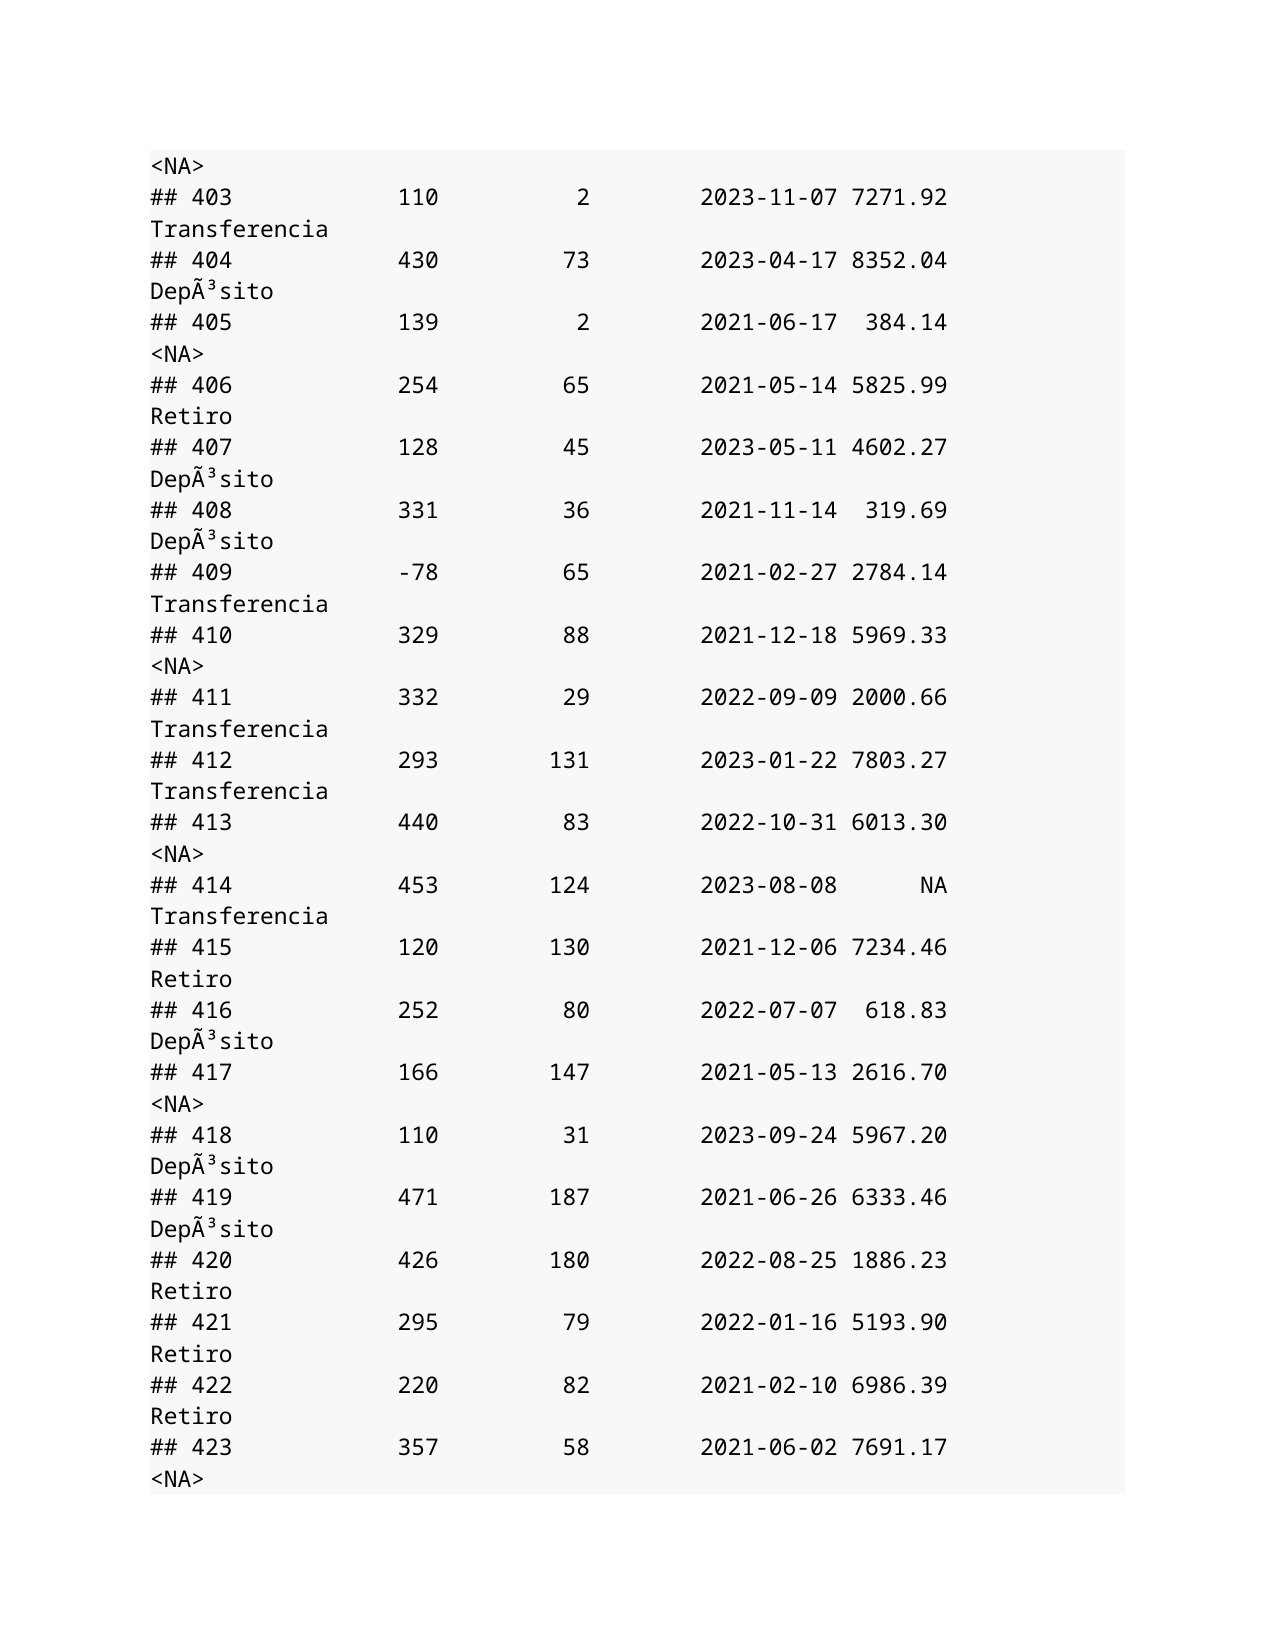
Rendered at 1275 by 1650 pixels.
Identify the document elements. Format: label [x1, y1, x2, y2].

text [150, 150, 1125, 1494]
